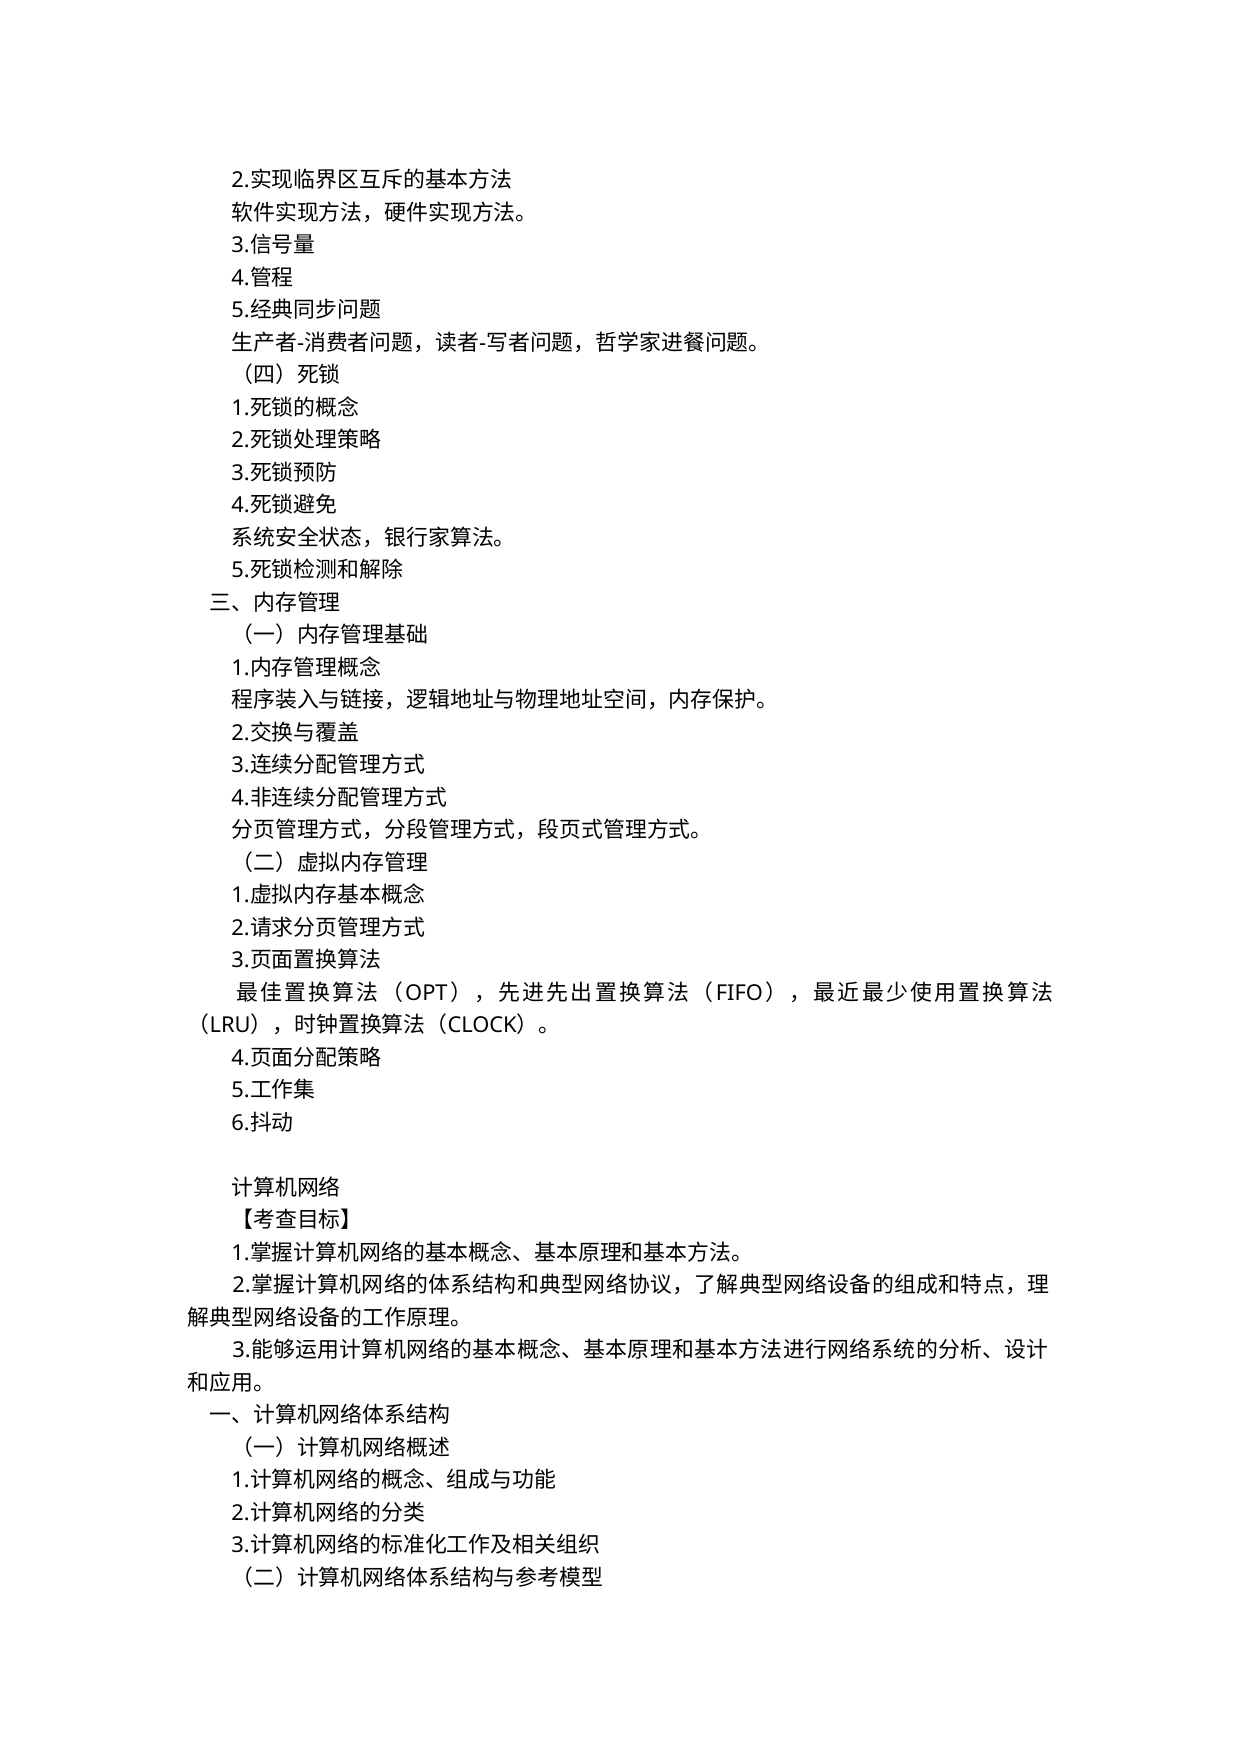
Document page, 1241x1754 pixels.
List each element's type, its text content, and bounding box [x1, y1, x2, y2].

text 1.内存管理概念 [187, 649, 1053, 682]
text （二）虚拟内存管理 [187, 844, 1053, 877]
text 三、内存管理 [187, 584, 1053, 617]
text 计算机网络 [187, 1169, 1053, 1202]
text 1.掌握计算机网络的基本概念、基本原理和基本方法。 [187, 1234, 1053, 1267]
text 5.经典同步问题 [187, 292, 1053, 324]
text 3.页面置换算法 [187, 942, 1053, 974]
text 2.死锁处理策略 [187, 422, 1053, 454]
text 2.请求分页管理方式 [187, 909, 1053, 942]
text 生产者-消费者问题，读者-写者问题，哲学家进餐问题。 [187, 324, 1053, 357]
text （一）计算机网络概述 [187, 1429, 1053, 1462]
text 【考查目标】 [187, 1202, 1053, 1234]
text （四）死锁 [187, 357, 1053, 389]
text 分页管理方式，分段管理方式，段页式管理方式。 [187, 812, 1053, 844]
text 系统安全状态，银行家算法。 [187, 519, 1053, 552]
text 5.死锁检测和解除 [187, 552, 1053, 584]
text 程序装入与链接，逻辑地址与物理地址空间，内存保护。 [187, 682, 1053, 714]
text 1.死锁的概念 [187, 389, 1053, 422]
text （一）内存管理基础 [187, 617, 1053, 649]
text 4.管程 [187, 259, 1053, 292]
text 2.掌握计算机网络的体系结构和典型网络协议，了解典型网络设备的组成和特点，理解典型网络设备的工作原理。 [187, 1267, 1053, 1332]
text 2.交换与覆盖 [187, 714, 1053, 747]
text 2.计算机网络的分类 [187, 1494, 1053, 1527]
text 2.实现临界区互斥的基本方法 [187, 162, 1053, 194]
text 最佳置换算法（OPT），先进先出置换算法（FIFO），最近最少使用置换算法（LRU），时钟置换算法（CLOCK）。 [187, 974, 1053, 1039]
text 1.计算机网络的概念、组成与功能 [187, 1462, 1053, 1494]
text 4.死锁避免 [187, 487, 1053, 519]
text 3.计算机网络的标准化工作及相关组织 [187, 1527, 1053, 1559]
text 3.信号量 [187, 227, 1053, 259]
text 软件实现方法，硬件实现方法。 [187, 194, 1053, 227]
text 3.连续分配管理方式 [187, 747, 1053, 779]
text 6.抖动 [187, 1104, 1053, 1137]
text 4.页面分配策略 [187, 1039, 1053, 1072]
text 一、计算机网络体系结构 [187, 1397, 1053, 1429]
text 3.能够运用计算机网络的基本概念、基本原理和基本方法进行网络系统的分析、设计和应用。 [187, 1332, 1053, 1397]
text 3.死锁预防 [187, 454, 1053, 487]
text 4.非连续分配管理方式 [187, 779, 1053, 812]
text 1.虚拟内存基本概念 [187, 877, 1053, 909]
text （二）计算机网络体系结构与参考模型 [187, 1559, 1053, 1592]
text 5.工作集 [187, 1072, 1053, 1104]
